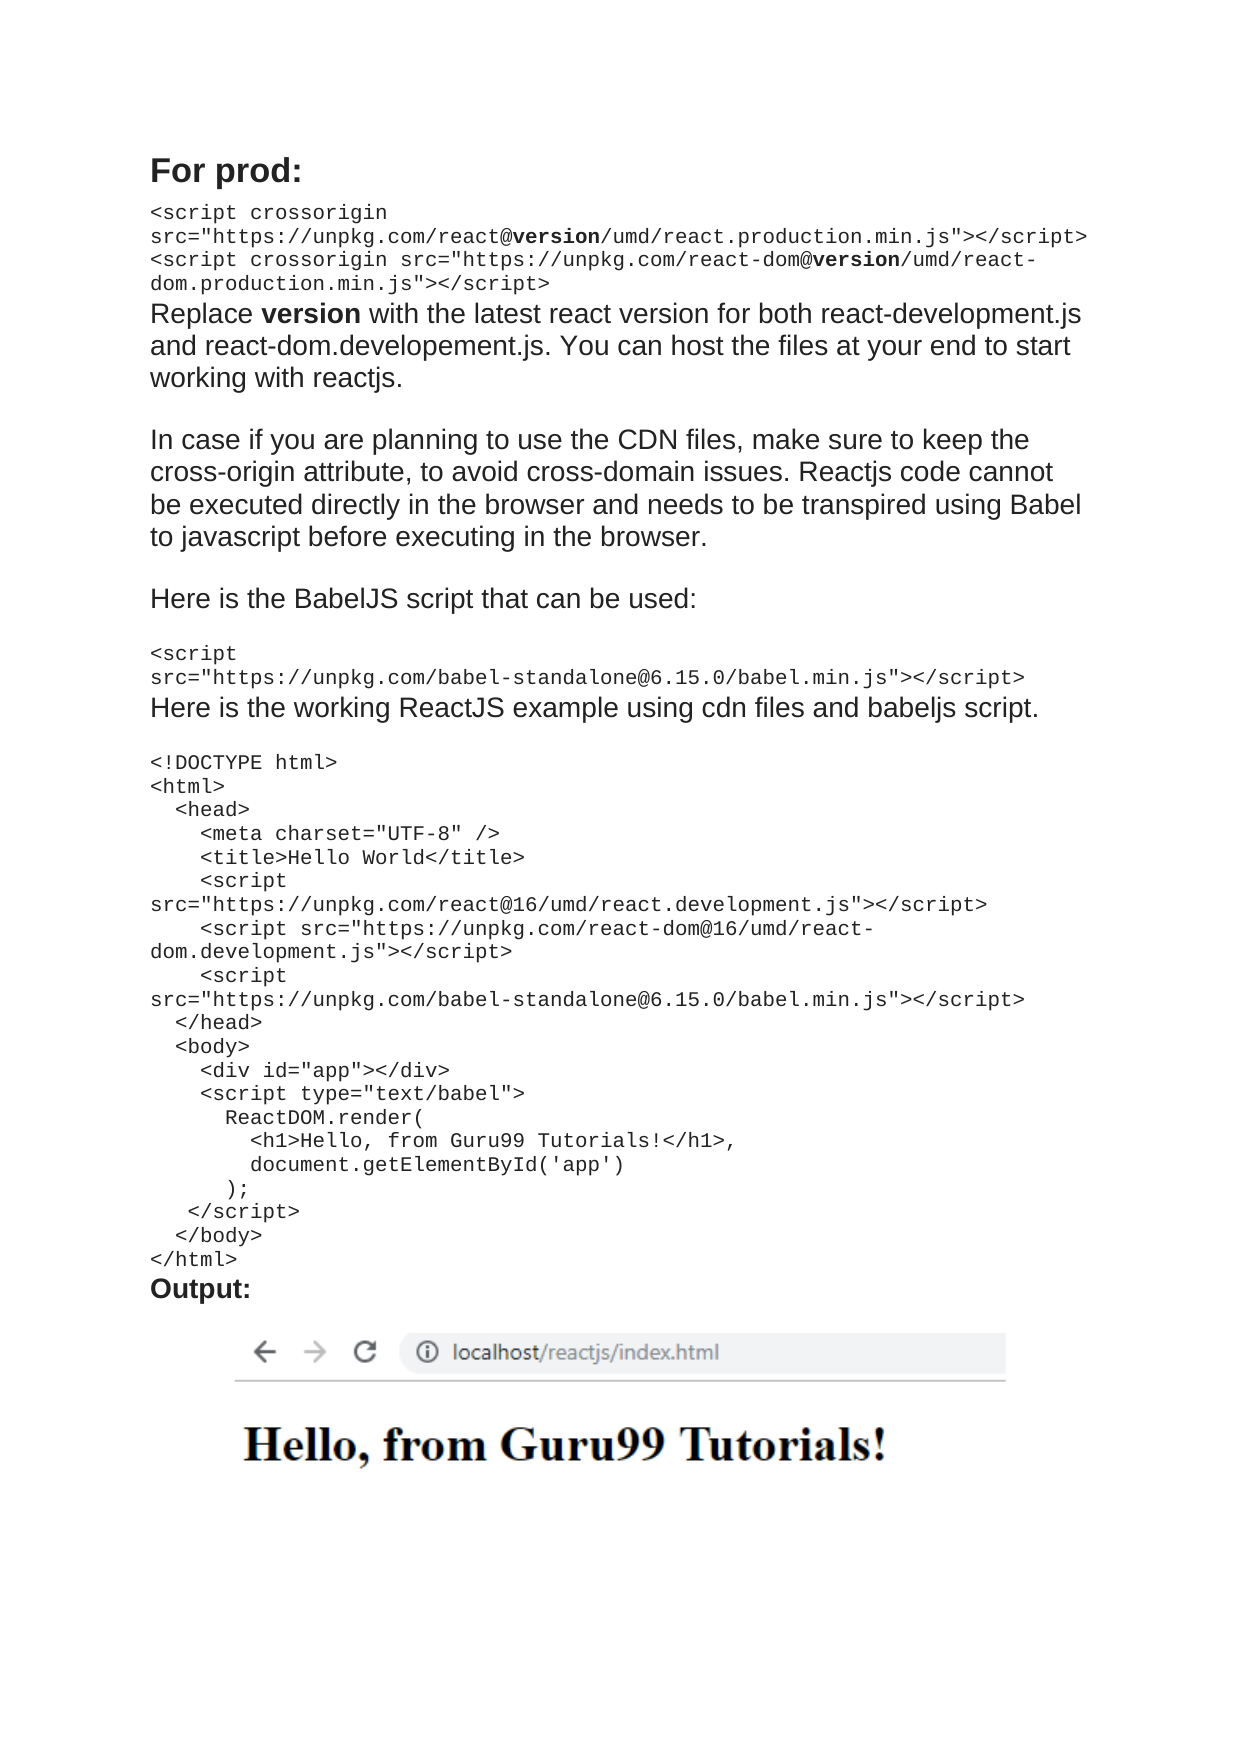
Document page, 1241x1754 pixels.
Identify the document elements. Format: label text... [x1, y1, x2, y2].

text </html> [150, 1249, 1090, 1272]
text <meta charset="UTF-8" /> [150, 823, 1090, 847]
text </head> [150, 1012, 1090, 1036]
text <head> [150, 799, 1090, 823]
text ); [150, 1178, 1090, 1201]
text </body> [150, 1225, 1090, 1249]
text <script crossorigin src="https://unpkg.com/react-dom@version/umd/react-dom.production.min.js"></script> [150, 249, 1090, 297]
text <script src="https://unpkg.com/react-dom@16/umd/react-dom.development.js"></script> [150, 918, 1090, 965]
text <script crossorigin src="https://unpkg.com/react@version/umd/react.production.min.js"></script> [150, 202, 1090, 249]
text </script> [150, 1201, 1090, 1225]
picture [234, 1333, 1006, 1527]
text Output: [150, 1272, 1090, 1305]
text <title>Hello World</title> [150, 847, 1090, 870]
text In case if you are planning to use the CDN files, make sure to keep the cross-origin attribute, to avoid cross-domain issues. Reactjs code cannot be executed directly in the browser and needs to be transpired using Babel to javascript before executing in the browser. [150, 423, 1090, 553]
subtitle For prod: [150, 150, 1090, 189]
text document.getElementById('app') [150, 1154, 1090, 1178]
text Replace version with the latest react version for both react-development.js and react-dom.developement.js. You can host the files at your end to start working with reactjs. [150, 297, 1090, 394]
text Here is the working ReactJS example using cdn files and babeljs script. [150, 691, 1090, 723]
text ReactDOM.render( [150, 1107, 1090, 1131]
text <script src="https://unpkg.com/babel-standalone@6.15.0/babel.min.js"></script> [150, 965, 1090, 1012]
text <html> [150, 776, 1090, 799]
text <div id="app"></div> [150, 1059, 1090, 1083]
text <h1>Hello, from Guru99 Tutorials!</h1>, [150, 1131, 1090, 1154]
text <script src="https://unpkg.com/babel-standalone@6.15.0/babel.min.js"></script> [150, 643, 1090, 691]
text <script type="text/babel"> [150, 1083, 1090, 1107]
text <!DOCTYPE html> [150, 752, 1090, 776]
text Here is the BabelJS script that can be used: [150, 582, 1090, 614]
text <body> [150, 1036, 1090, 1059]
text <script src="https://unpkg.com/react@16/umd/react.development.js"></script> [150, 870, 1090, 918]
